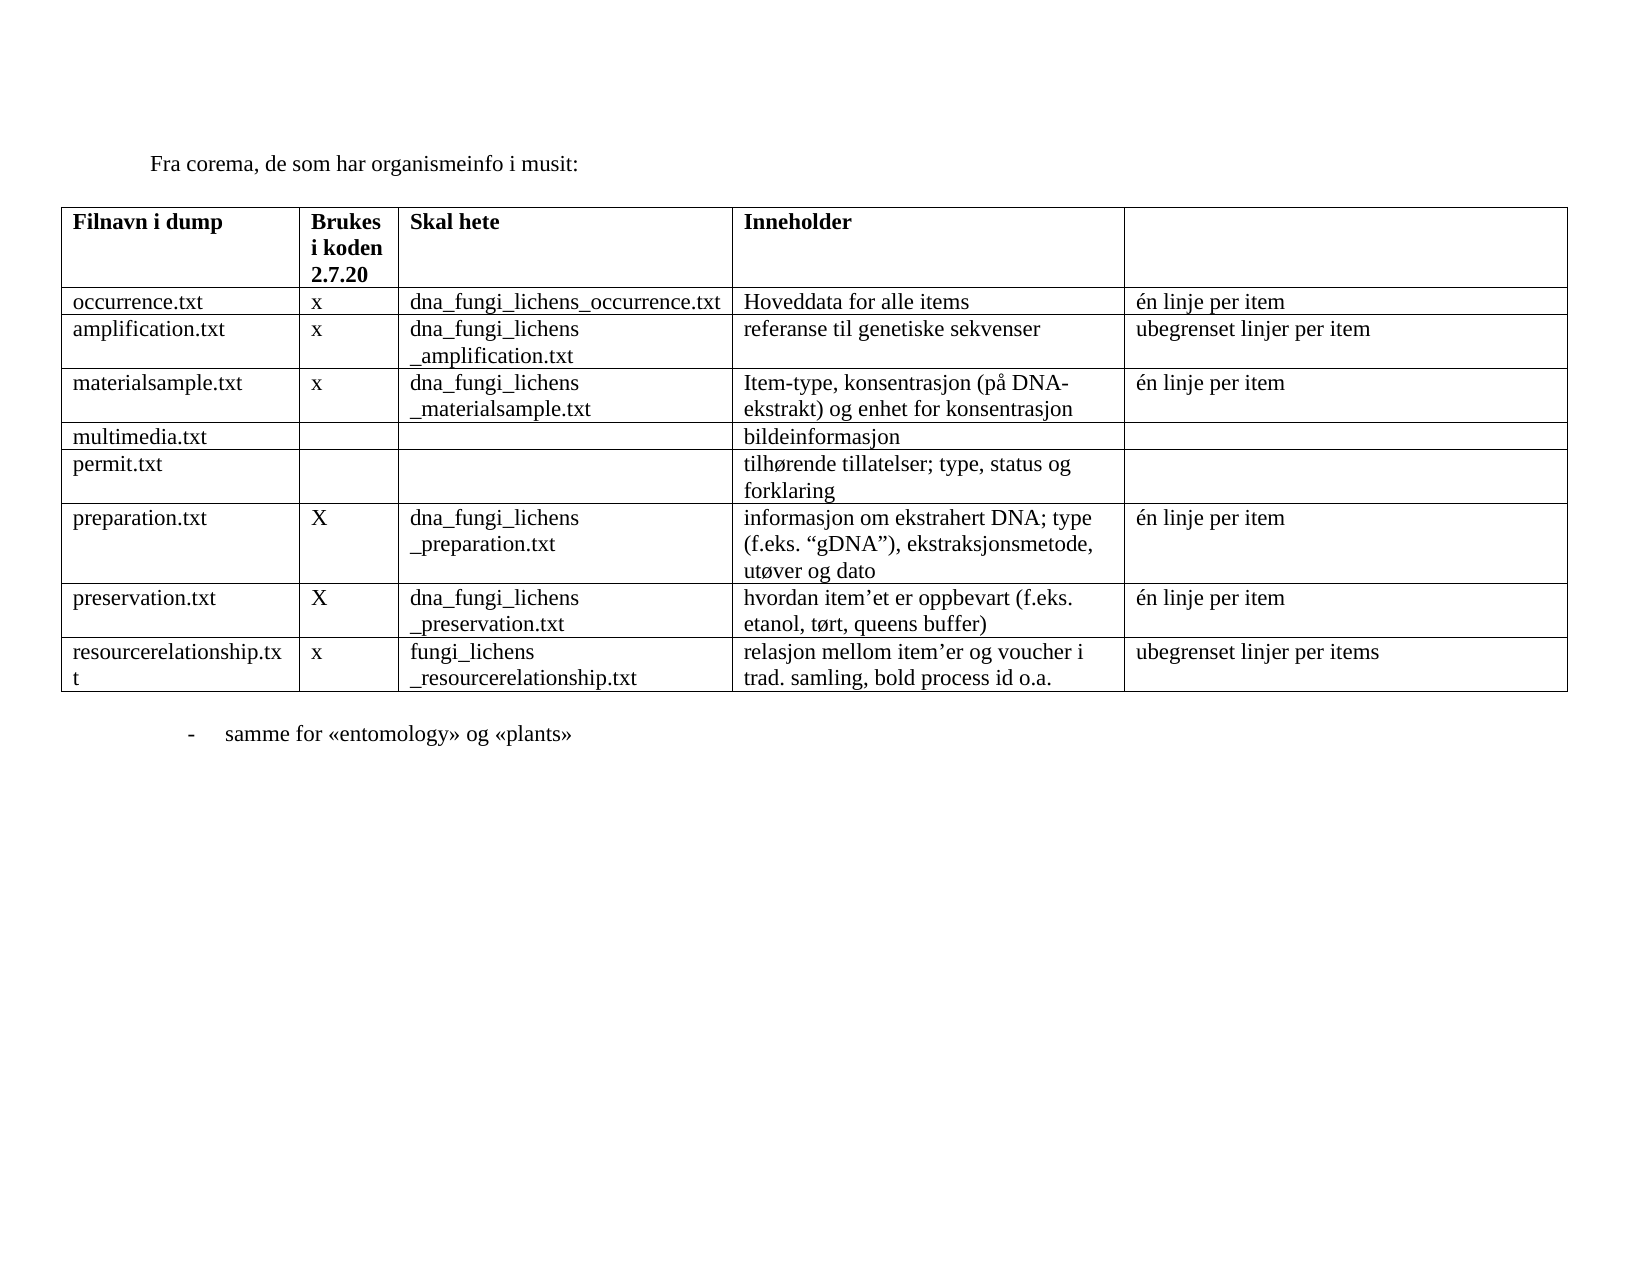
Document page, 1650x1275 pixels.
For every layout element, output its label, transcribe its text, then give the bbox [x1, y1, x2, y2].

table_cell Item-type, konsentrasjon (på DNA-ekstrakt) og enhet for konsentrasjon [733, 369, 1124, 422]
table_cell én linje per item [1125, 504, 1567, 583]
table_cell én linje per item [1125, 369, 1567, 422]
table_header Inneholder [733, 208, 1124, 287]
table_cell ubegrenset linjer per item [1125, 315, 1567, 368]
table_cell resourcerelationship.txt [62, 638, 299, 691]
table_cell Hoveddata for alle items [733, 288, 1124, 314]
table_cell permit.txt [62, 450, 299, 503]
table_cell occurrence.txt [62, 288, 299, 314]
table_cell [1125, 450, 1567, 503]
table_cell [399, 450, 732, 503]
table_cell dna_fungi_lichens _preparation.txt [399, 504, 732, 583]
table_cell x [300, 638, 398, 691]
table_cell informasjon om ekstrahert DNA; type (f.eks. “gDNA”), ekstraksjonsmetode, utøver og dato [733, 504, 1124, 583]
table_cell dna_fungi_lichens _amplification.txt [399, 315, 732, 368]
table_cell fungi_lichens _resourcerelationship.txt [399, 638, 732, 691]
table_cell [399, 423, 732, 449]
table_header Brukes i koden 2.7.20 [300, 208, 398, 287]
table_cell [300, 423, 398, 449]
table_cell bildeinformasjon [733, 423, 1124, 449]
table_cell multimedia.txt [62, 423, 299, 449]
table_cell x [300, 369, 398, 422]
table_cell relasjon mellom item’er og voucher i trad. samling, bold process id o.a. [733, 638, 1124, 691]
table_header Skal hete [399, 208, 732, 287]
table_cell tilhørende tillatelser; type, status og forklaring [733, 450, 1124, 503]
table_cell referanse til genetiske sekvenser [733, 315, 1124, 368]
table_cell [300, 450, 398, 503]
table_header Filnavn i dump [62, 208, 299, 287]
table_cell preparation.txt [62, 504, 299, 583]
table_cell dna_fungi_lichens _materialsample.txt [399, 369, 732, 422]
list samme for «entomology» og «plants» [187, 720, 1500, 746]
table_header [1125, 208, 1567, 287]
table_cell ubegrenset linjer per items [1125, 638, 1567, 691]
table_cell dna_fungi_lichens_occurrence.txt [399, 288, 732, 314]
table_cell x [300, 315, 398, 368]
table_cell én linje per item [1125, 584, 1567, 637]
table_cell én linje per item [1125, 288, 1567, 314]
table_cell preservation.txt [62, 584, 299, 637]
table_cell hvordan item’et er oppbevart (f.eks. etanol, tørt, queens buffer) [733, 584, 1124, 637]
table_cell [1125, 423, 1567, 449]
table_cell dna_fungi_lichens _preservation.txt [399, 584, 732, 637]
table_cell materialsample.txt [62, 369, 299, 422]
table_cell X [300, 584, 398, 637]
table_cell amplification.txt [62, 315, 299, 368]
text Fra corema, de som har organismeinfo i musit: [150, 150, 1500, 176]
table_cell x [300, 288, 398, 314]
table_cell X [300, 504, 398, 583]
